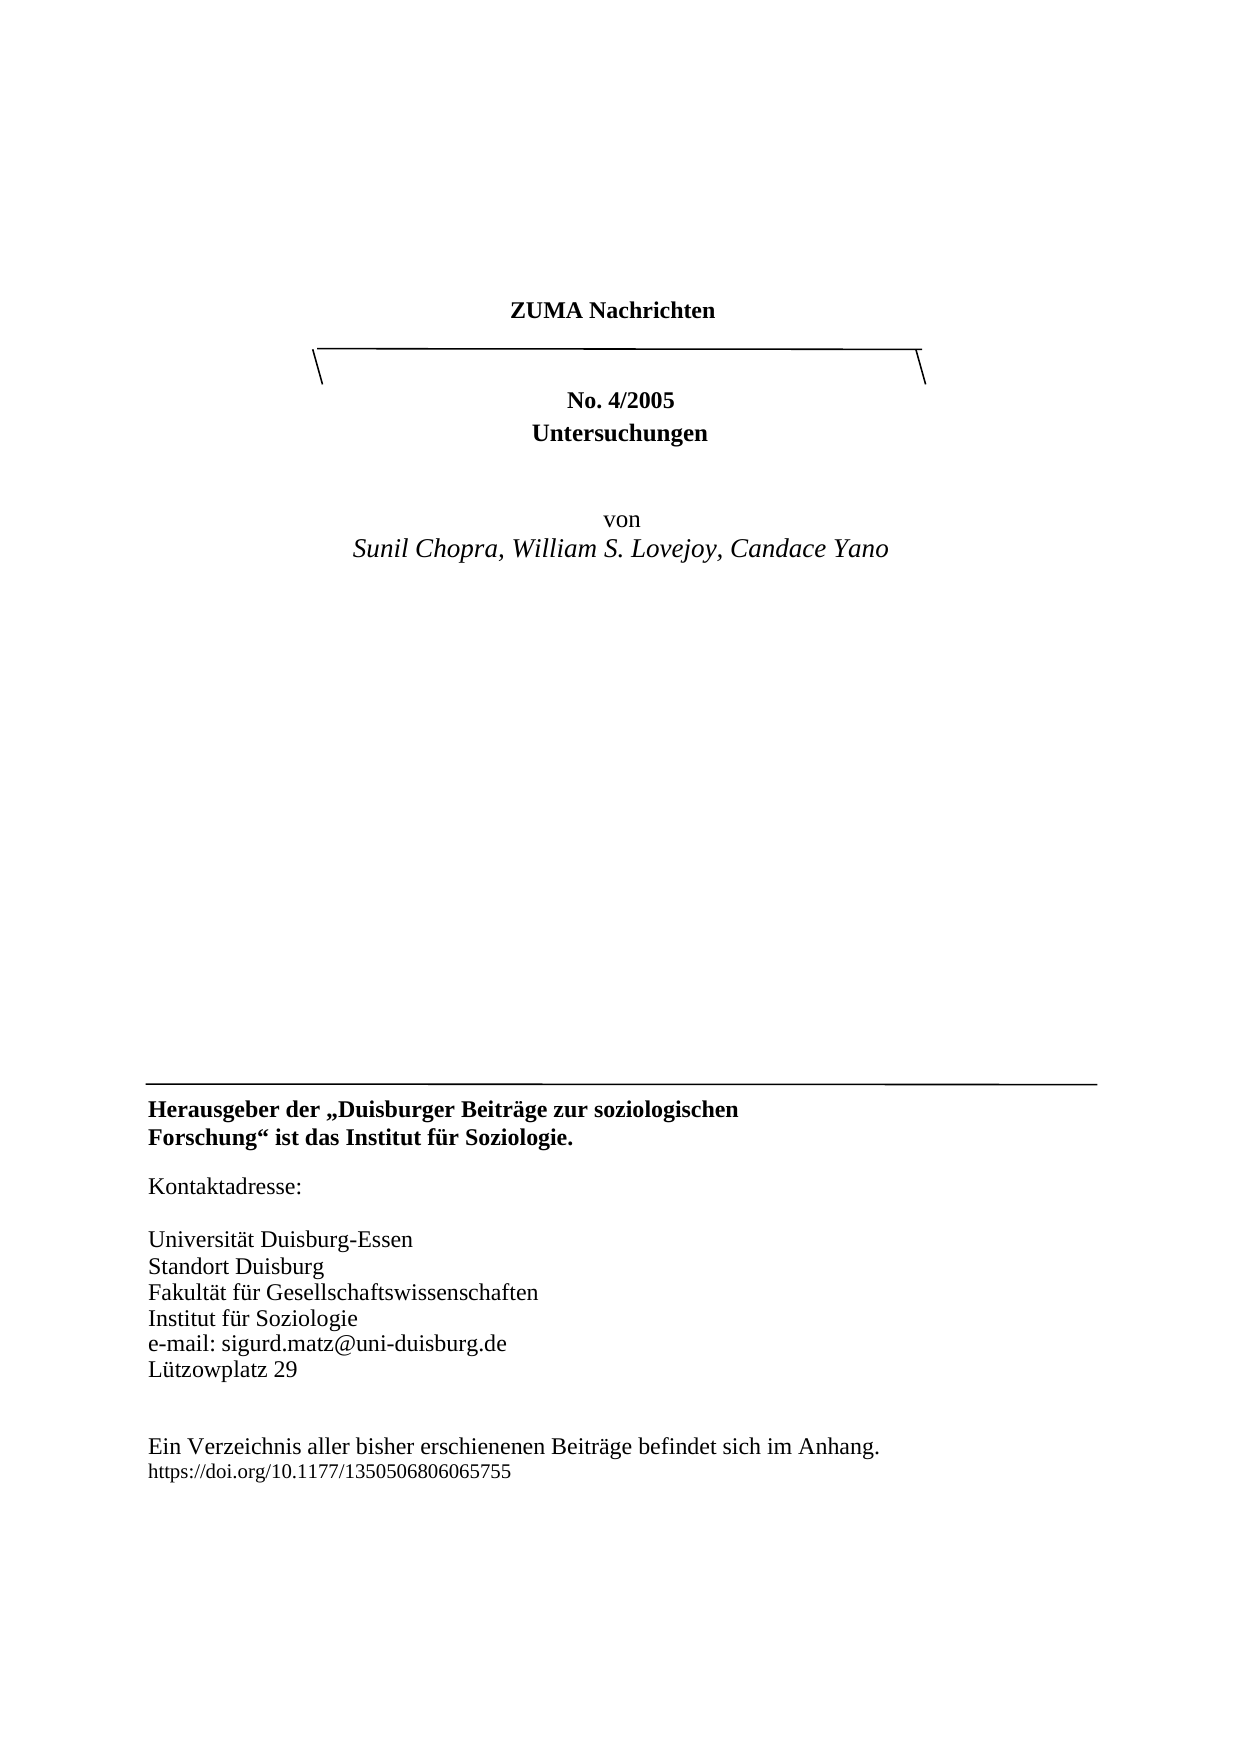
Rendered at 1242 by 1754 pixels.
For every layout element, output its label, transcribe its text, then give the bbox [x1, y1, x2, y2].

text ZUMA Nachrichten [148, 297, 1077, 324]
text e-mail: sigurd.matz@uni-duisburg.de [148, 1332, 1092, 1357]
text Fakultät für Gesellschaftswissenschaften [148, 1280, 1092, 1306]
text Untersuchungen [148, 418, 1092, 446]
text Kontaktadresse: [148, 1172, 1092, 1199]
text Ein Verzeichnis aller bisher erschienenen Beiträge befindet sich im Anhang. [148, 1432, 1092, 1459]
text Lützowplatz 29 [148, 1357, 443, 1383]
text Standort Duisburg [148, 1253, 1092, 1280]
text https://doi.org/10.1177/1350506806065755 [148, 1459, 1092, 1483]
text Institut für Soziologie [148, 1306, 1092, 1332]
text Herausgeber der „Duisburger Beiträge zur soziologischen Forschung“ ist das Institut für Soziologie. [148, 1096, 837, 1150]
text von [148, 504, 1096, 533]
text No. 4/2005 [148, 386, 1094, 414]
text Universität Duisburg-Essen [148, 1225, 1092, 1253]
text Sunil Chopra, William S. Lovejoy, Candace Yano [148, 533, 1094, 564]
